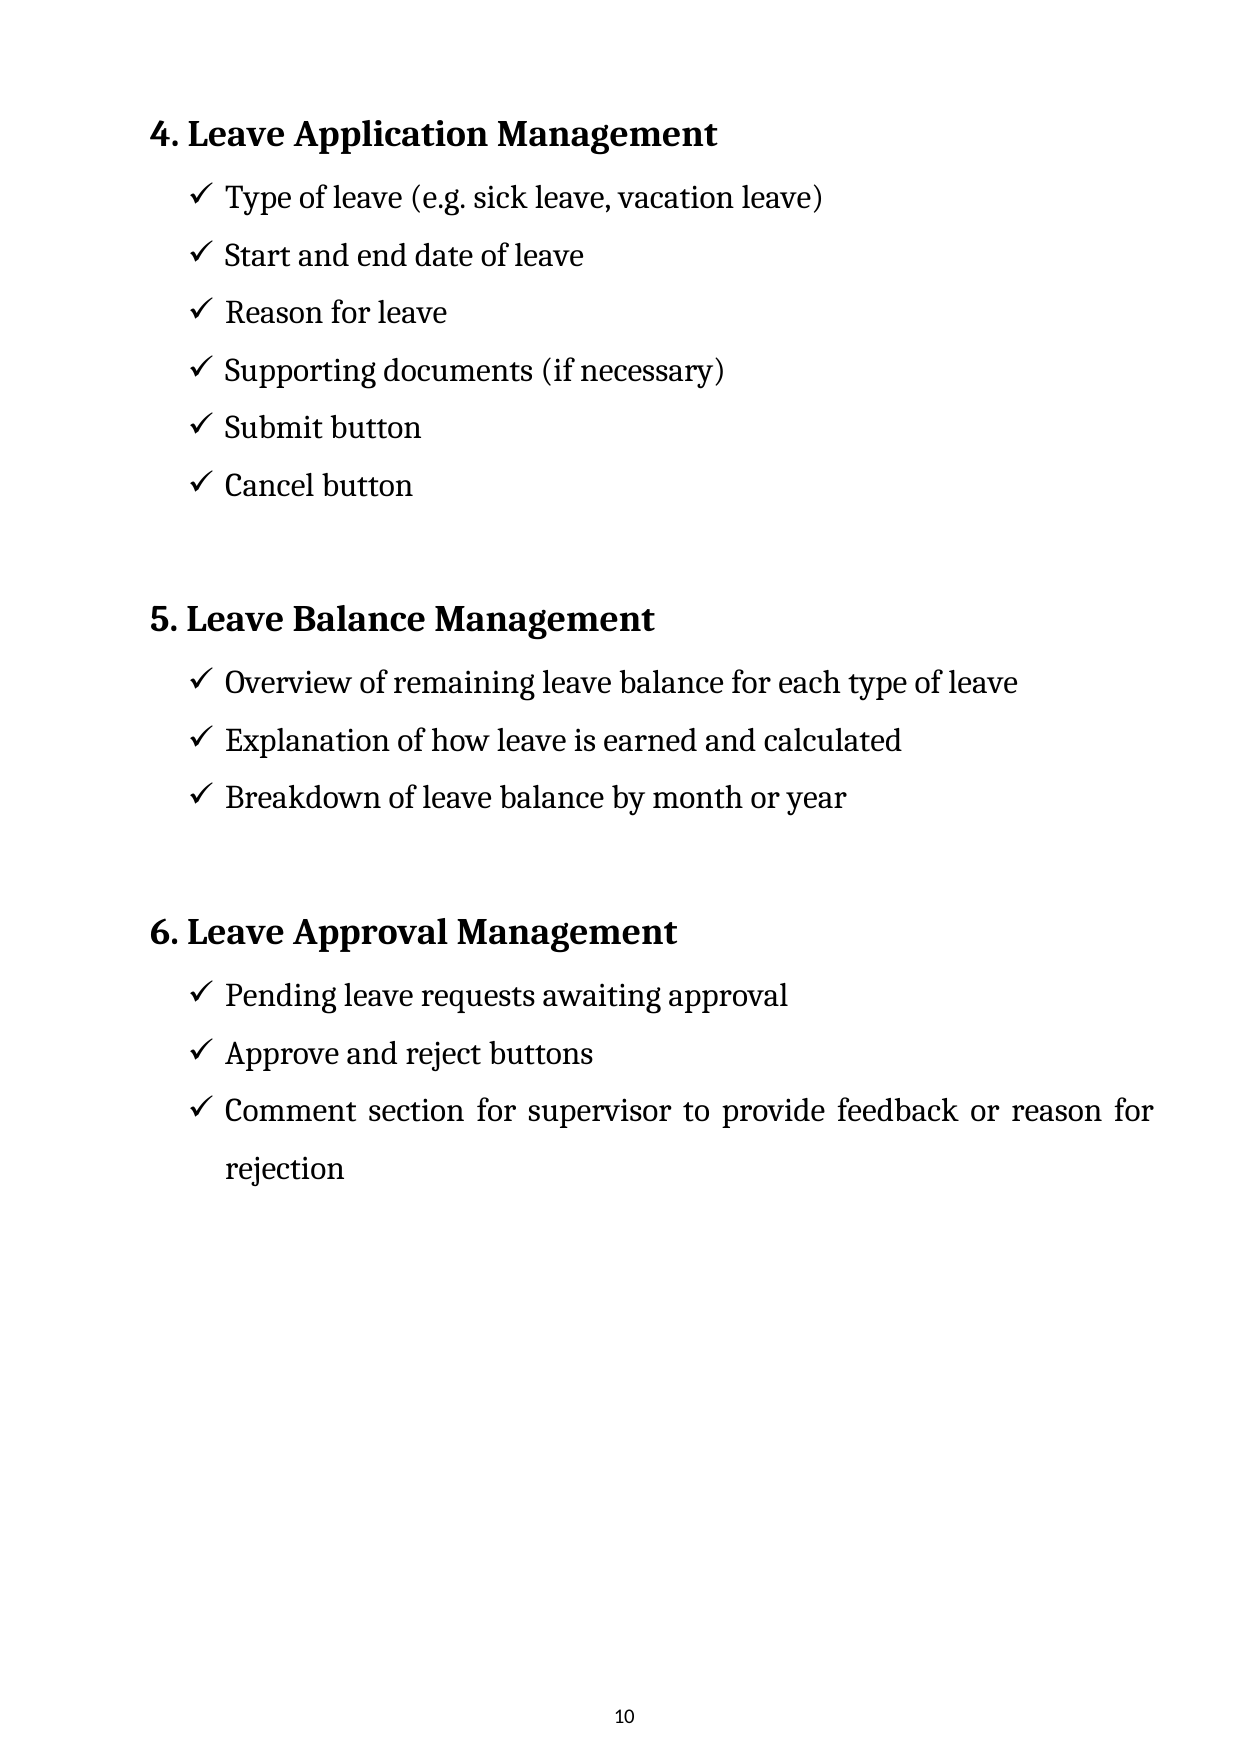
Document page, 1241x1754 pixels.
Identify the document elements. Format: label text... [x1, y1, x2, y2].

list Submit button [187, 408, 1155, 447]
list Start and end date of leave [187, 236, 1155, 274]
text 4. Leave Application Management [150, 112, 1155, 155]
list Explanation of how leave is earned and calculated [187, 721, 1155, 760]
list Reason for leave [187, 293, 1155, 332]
list Cancel button [187, 466, 1155, 504]
list Comment section for supervisor to provide feedback or reason for rejection [187, 1092, 1155, 1188]
list Pending leave requests awaiting approval [187, 977, 1155, 1015]
list Approve and reject buttons [187, 1034, 1155, 1073]
list Overview of remaining leave balance for each type of leave [187, 664, 1155, 702]
text 5. Leave Balance Management [150, 598, 1155, 641]
list Supporting documents (if necessary) [187, 351, 1155, 389]
text 6. Leave Approval Management [150, 911, 1155, 954]
list Type of leave (e.g. sick leave, vacation leave) [187, 178, 1155, 217]
list Breakdown of leave balance by month or year [187, 779, 1155, 817]
